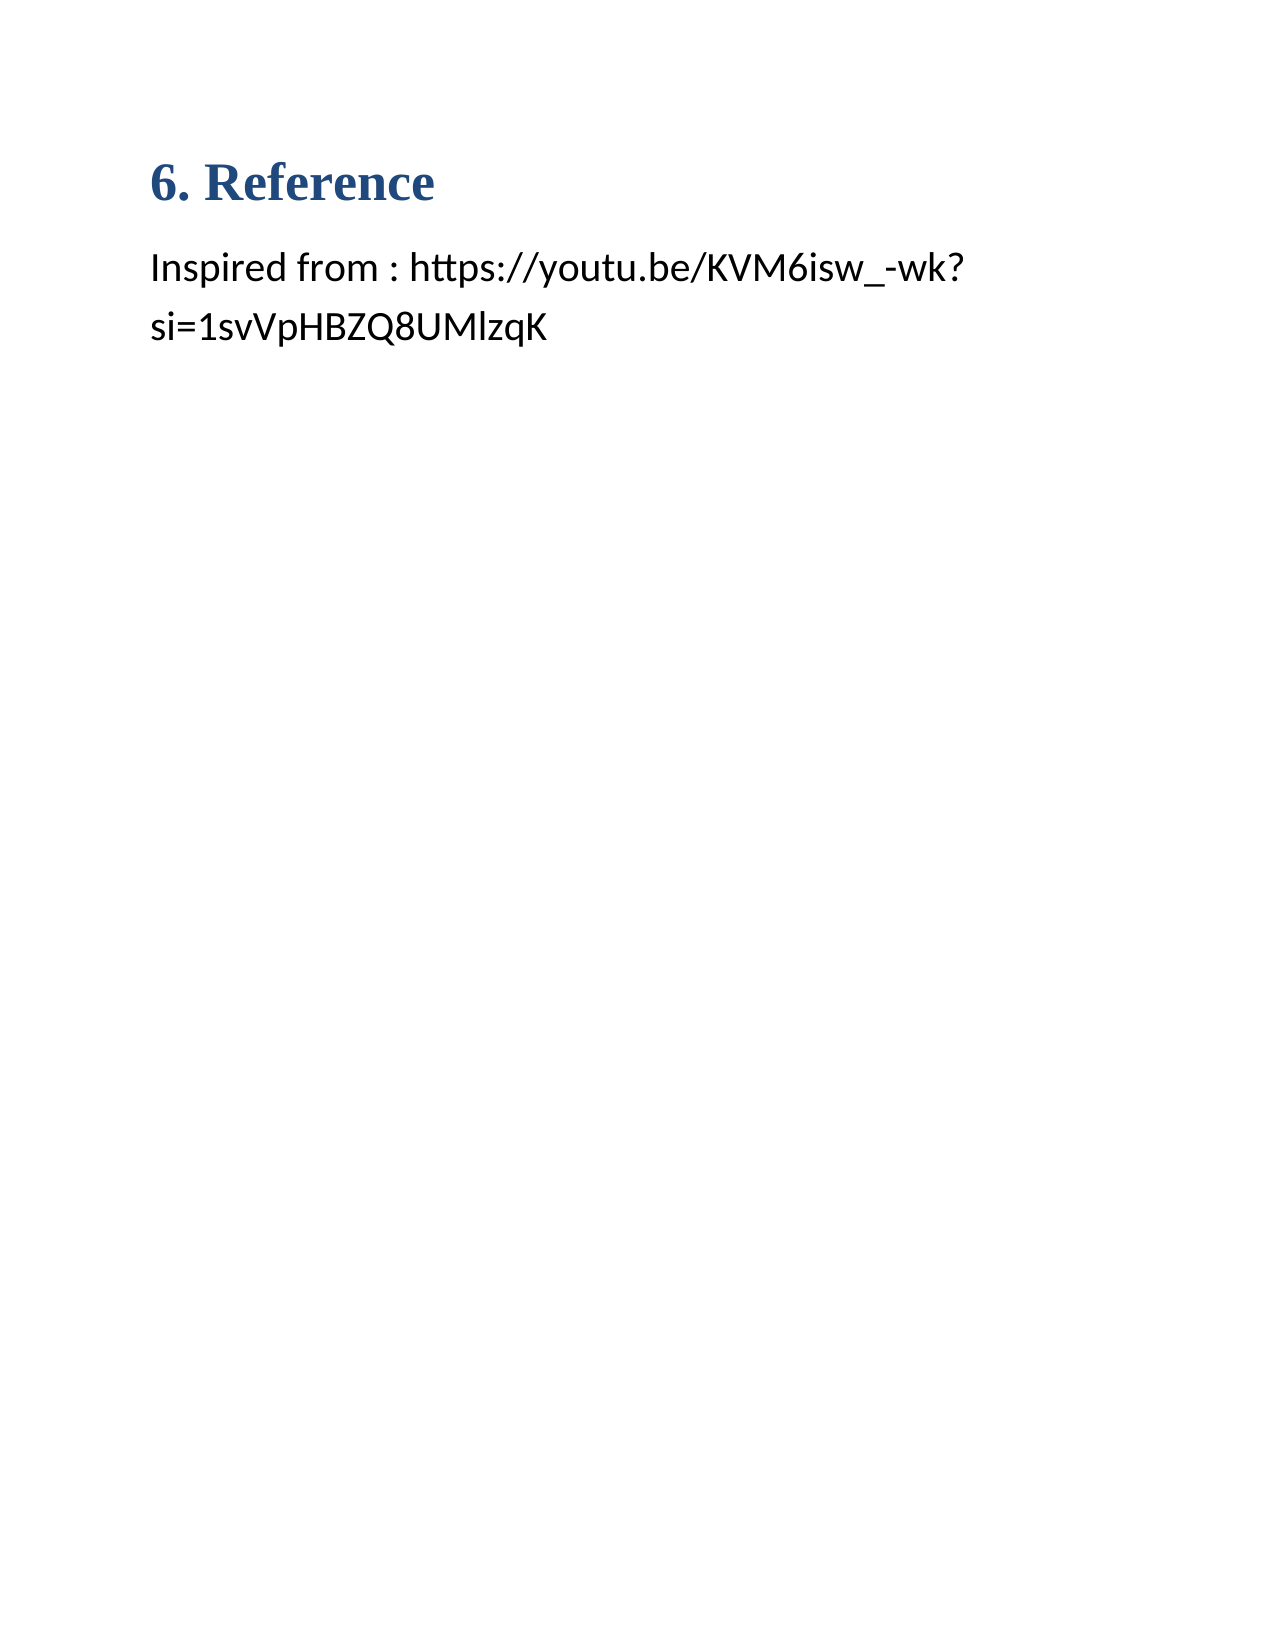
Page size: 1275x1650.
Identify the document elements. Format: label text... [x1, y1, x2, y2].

text Inspired from : https://youtu.be/KVM6isw_-wk?si=1svVpHBZQ8UMlzqK [150, 241, 1125, 351]
subtitle 6. Reference [150, 150, 1125, 212]
